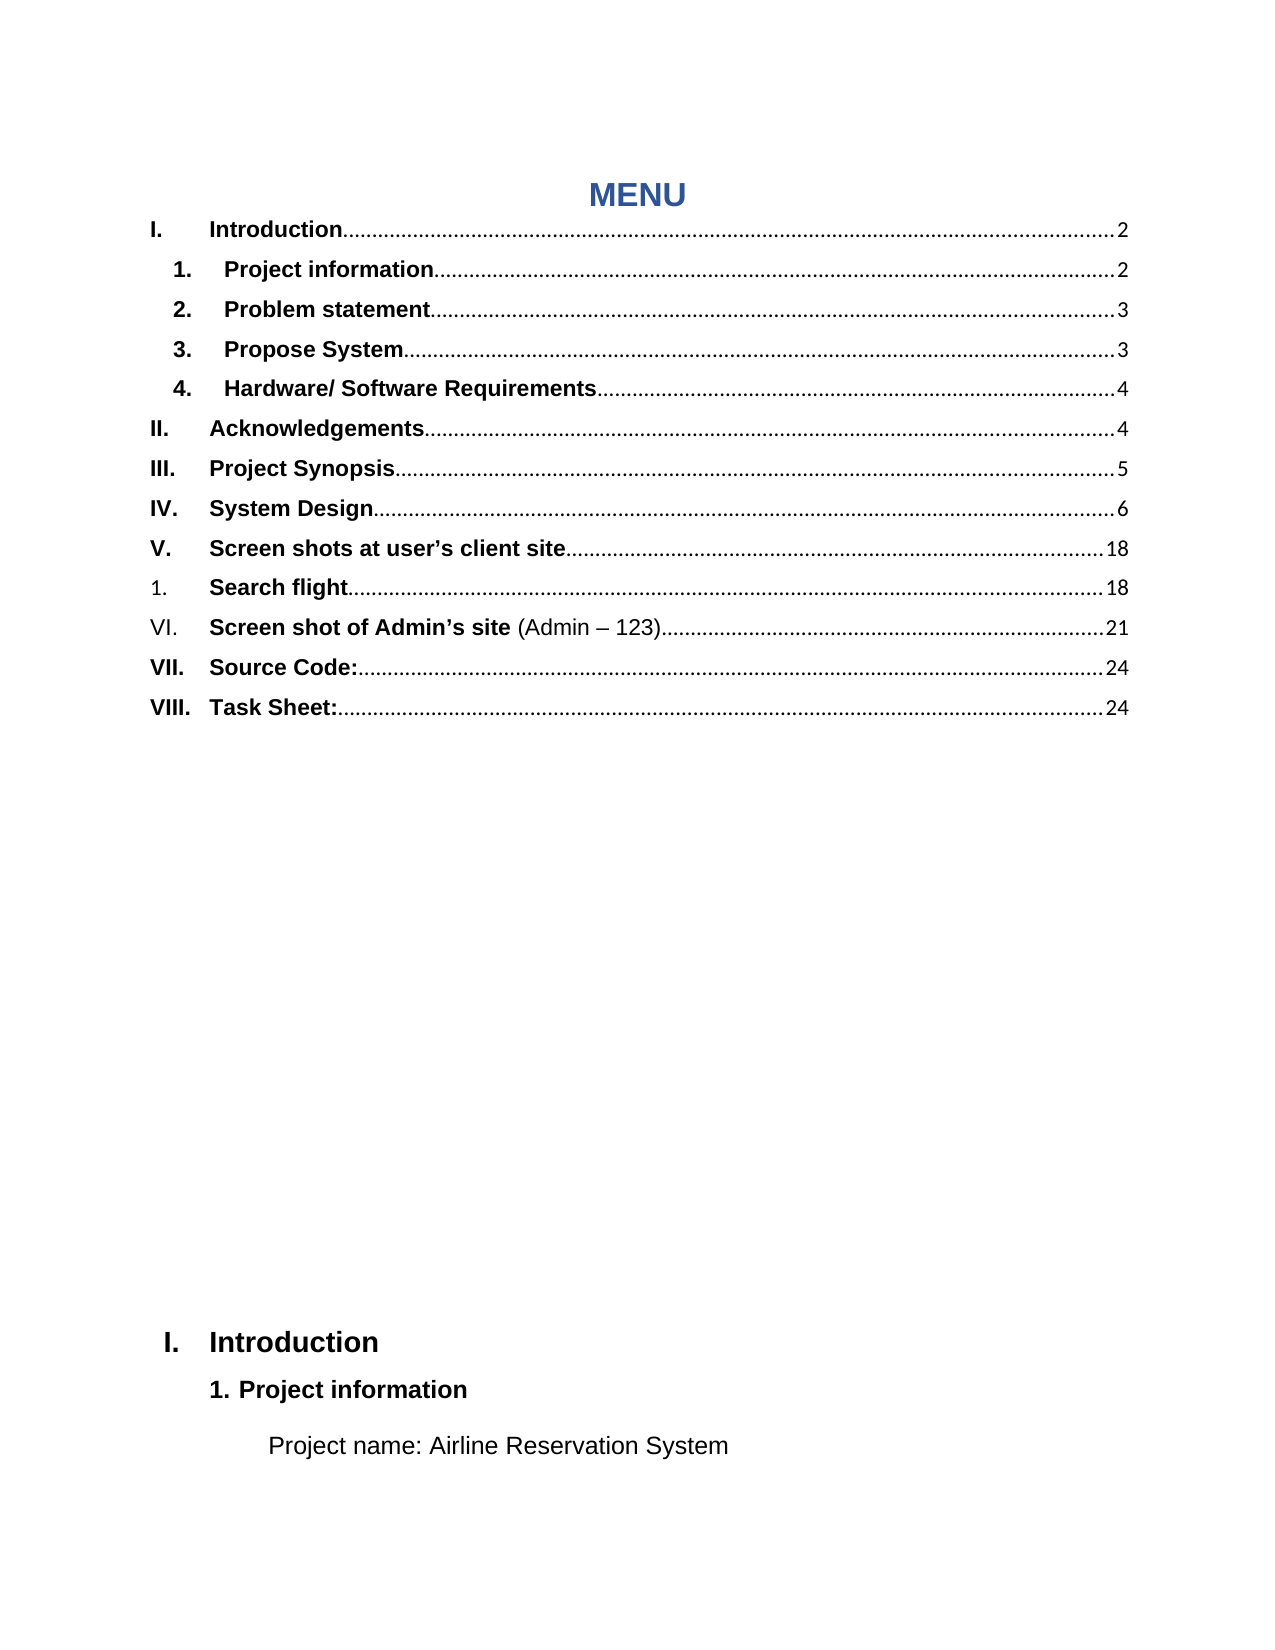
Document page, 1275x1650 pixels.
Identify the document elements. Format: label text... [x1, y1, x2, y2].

text Project name: Airline Reservation System [239, 1431, 1125, 1459]
list Project information [209, 1375, 1125, 1404]
list Introduction [179, 1325, 1125, 1358]
